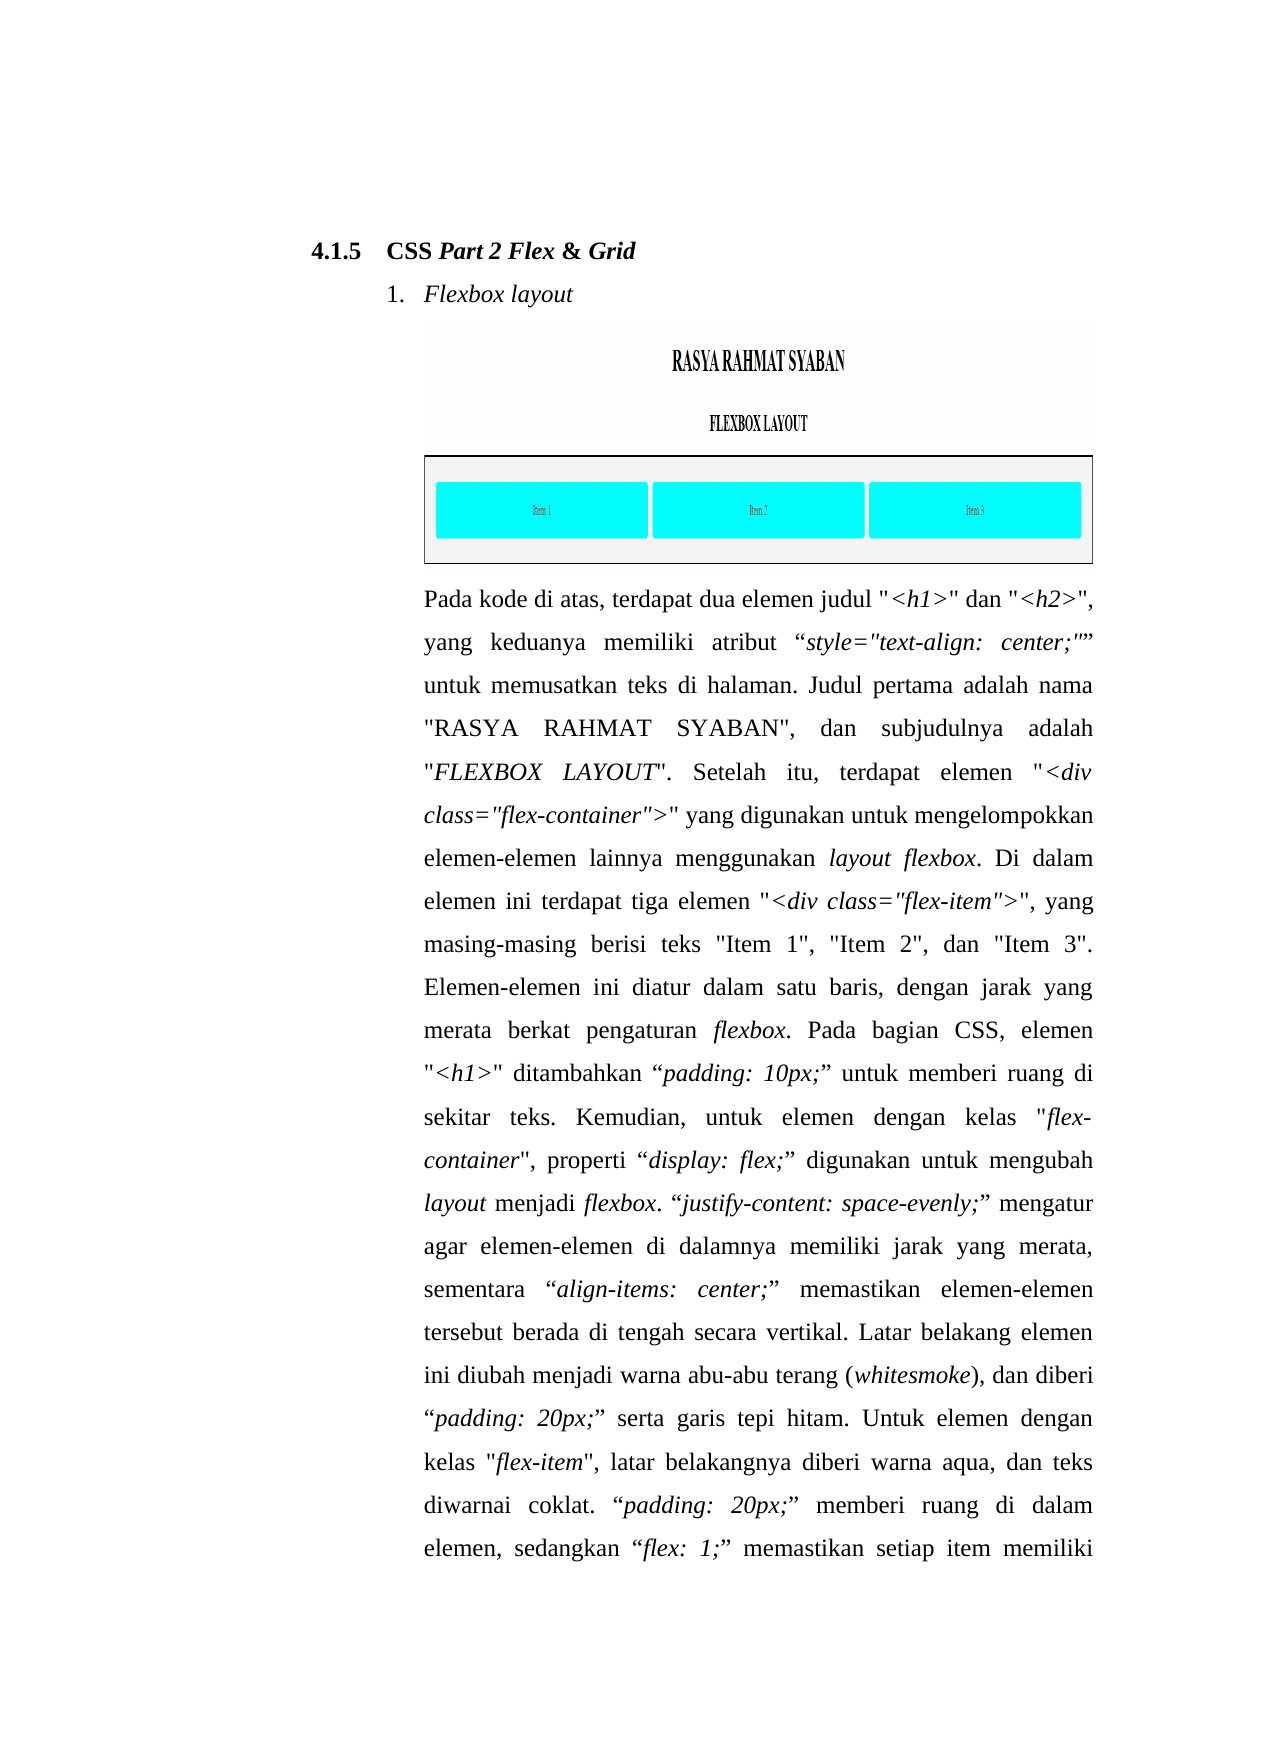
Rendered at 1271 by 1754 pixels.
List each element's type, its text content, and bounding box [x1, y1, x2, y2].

subtitle 4.1.5 CSS Part 2 Flex & Grid [311, 236, 1094, 265]
list Flexbox layout [386, 279, 1094, 308]
picture [423, 322, 1096, 571]
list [424, 584, 1094, 1562]
